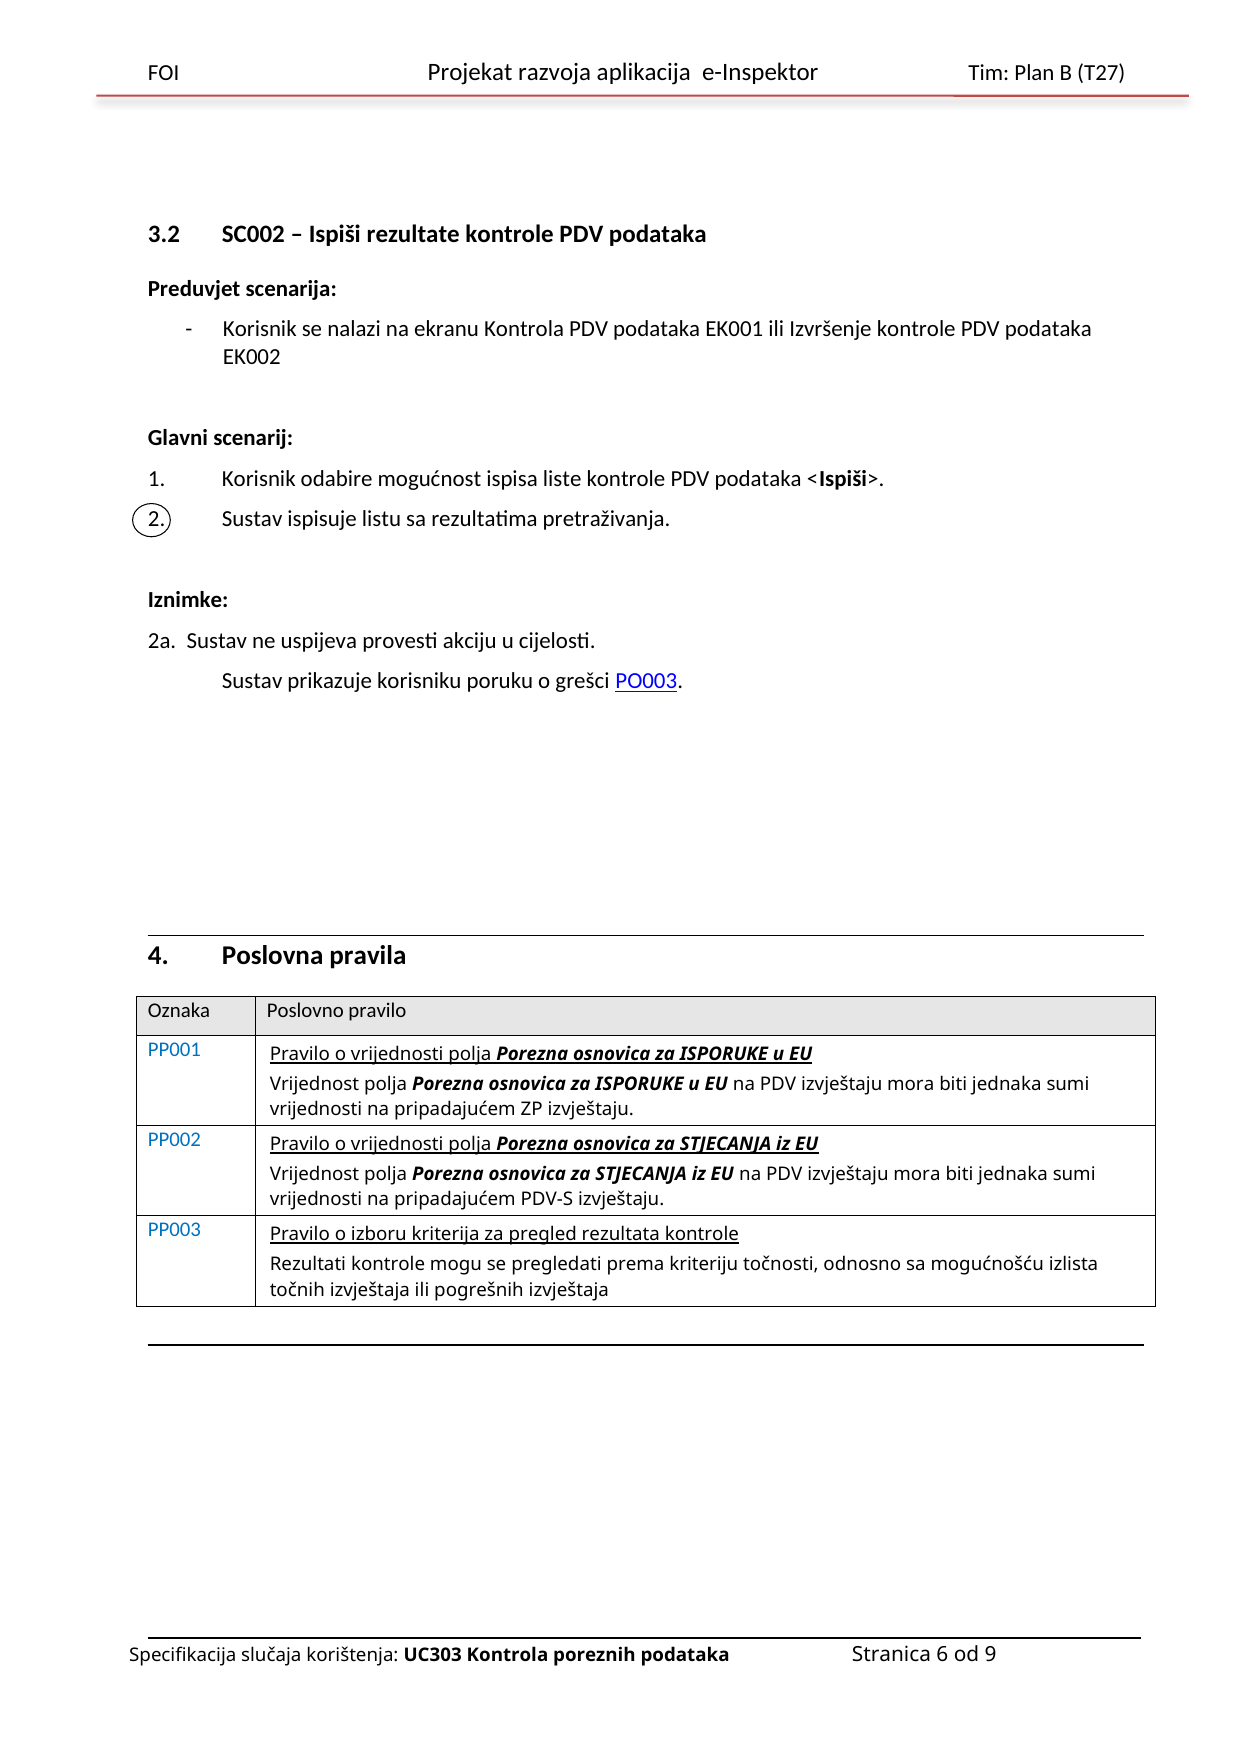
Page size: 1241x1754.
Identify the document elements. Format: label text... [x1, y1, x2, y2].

text Glavni scenarij: [148, 423, 1144, 451]
table_cell PP001 [137, 1036, 255, 1125]
text 2a. Sustav ne uspijeva provesti akciju u cijelosti. [148, 626, 1144, 654]
table_cell Pravilo o izboru kriterija za pregled rezultata kontrole Rezultati kontrole mogu se pregledati prema kriteriju točnosti, odnosno sa mogućnošću izlista točnih izvještaja ili pogrešnih izvještaja [256, 1216, 1155, 1306]
subtitle Preduvjet scenarija: [148, 274, 1144, 302]
subtitle SC002 – Ispiši rezultate kontrole PDV podataka [148, 218, 1144, 249]
table_header Poslovno pravilo [256, 997, 1155, 1035]
list Korisnik se nalazi na ekranu Kontrola PDV podataka EK001 ili Izvršenje kontrole PDV podataka EK002 [185, 314, 1144, 370]
subtitle Poslovna pravila [148, 936, 1144, 971]
text Iznimke: [148, 585, 1144, 613]
text Sustav prikazuje korisniku poruku o grešci PO003. [148, 666, 1144, 694]
table_cell Pravilo o vrijednosti polja Porezna osnovica za ISPORUKE u EU Vrijednost polja Porezna osnovica za ISPORUKE u EU na PDV izvještaju mora biti jednaka sumi vrijednosti na pripadajućem ZP izvještaju. [256, 1036, 1155, 1125]
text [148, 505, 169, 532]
table_header Oznaka [137, 997, 255, 1035]
text 2. Sustav ispisuje listu sa rezultatima pretraživanja. [161, 504, 1144, 532]
table_cell PP003 [137, 1216, 255, 1306]
table_cell Pravilo o vrijednosti polja Porezna osnovica za STJECANJA iz EU Vrijednost polja Porezna osnovica za STJECANJA iz EU na PDV izvještaju mora biti jednaka sumi vrijednosti na pripadajućem PDV-S izvještaju. [256, 1126, 1155, 1215]
table_cell PP002 [137, 1126, 255, 1215]
text 1. Korisnik odabire mogućnost ispisa liste kontrole PDV podataka <Ispiši>. [148, 464, 1144, 492]
